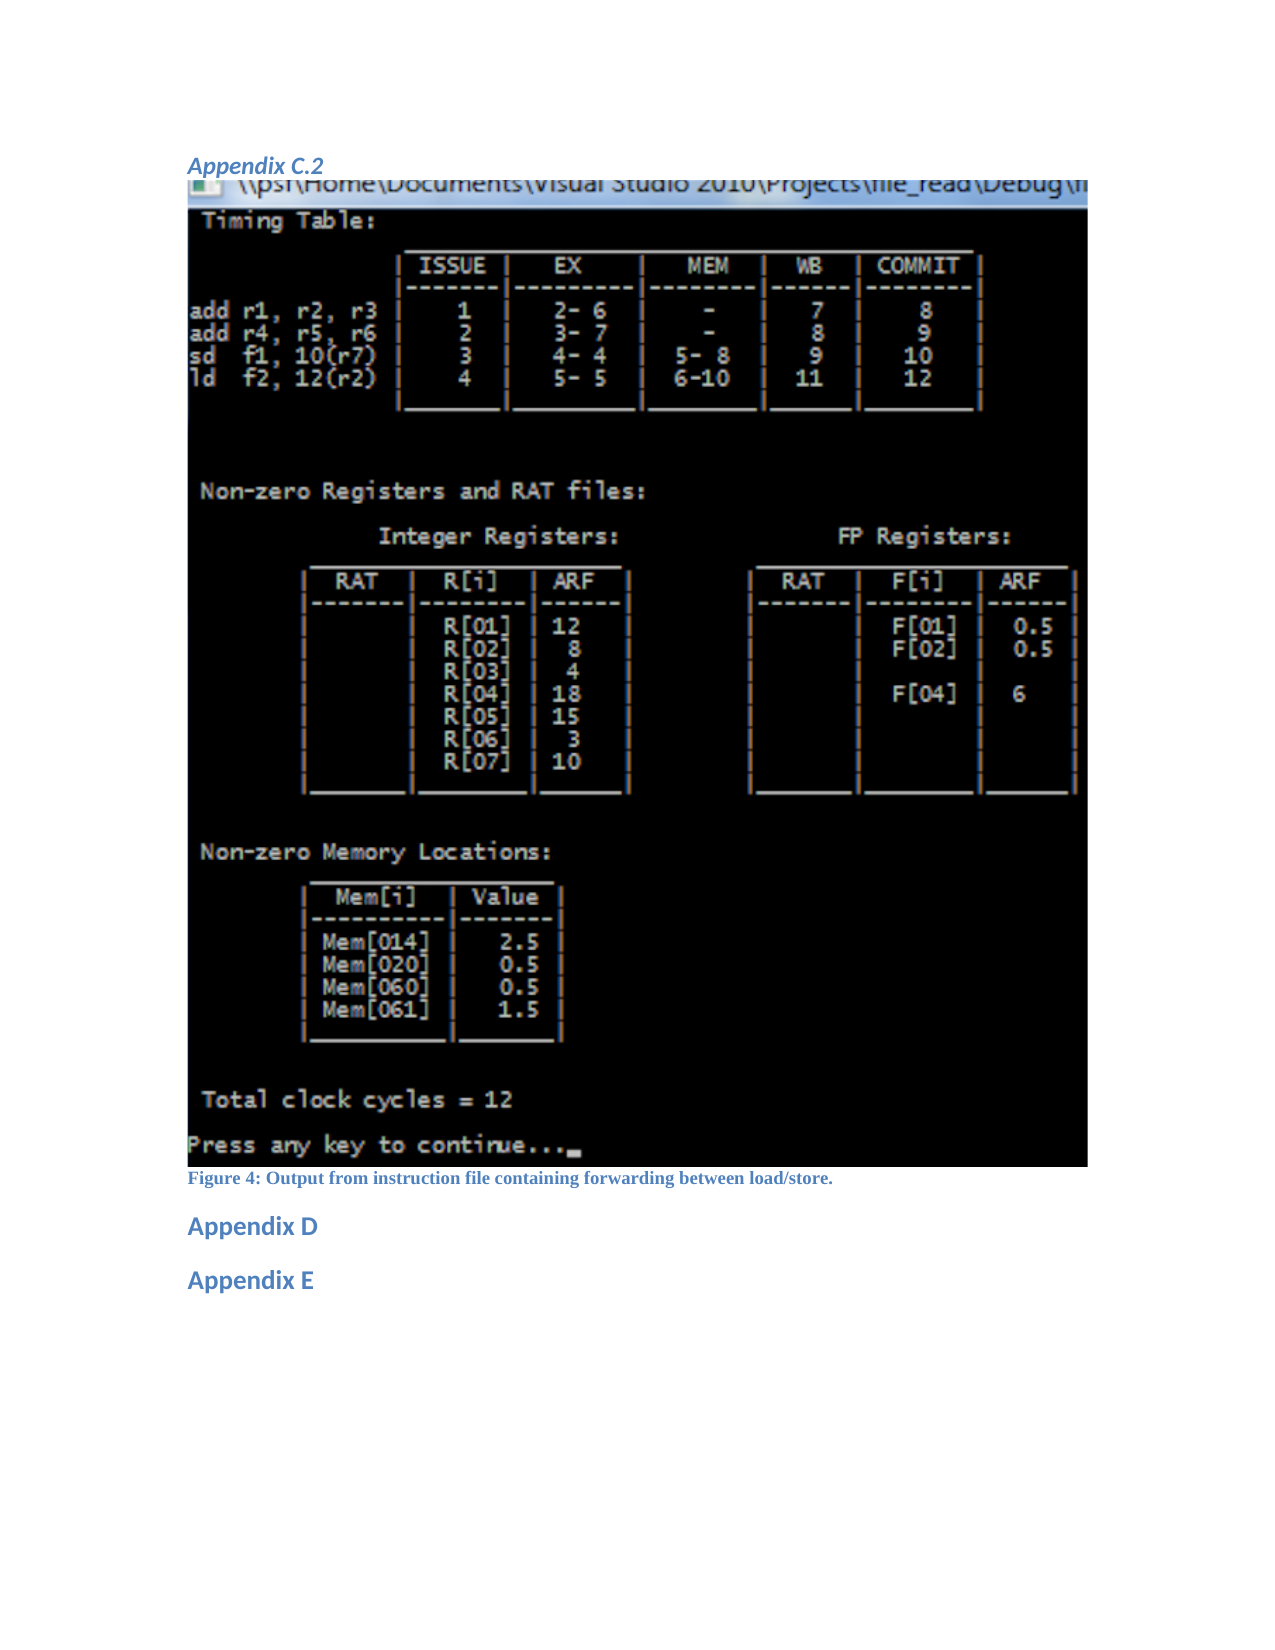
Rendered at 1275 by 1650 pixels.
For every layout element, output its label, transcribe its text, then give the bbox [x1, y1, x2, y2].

subtitle Appendix C.2 [187, 150, 1087, 180]
subtitle Appendix D [187, 1209, 1087, 1242]
picture [187, 180, 1088, 1167]
subtitle Appendix E [187, 1263, 1087, 1296]
